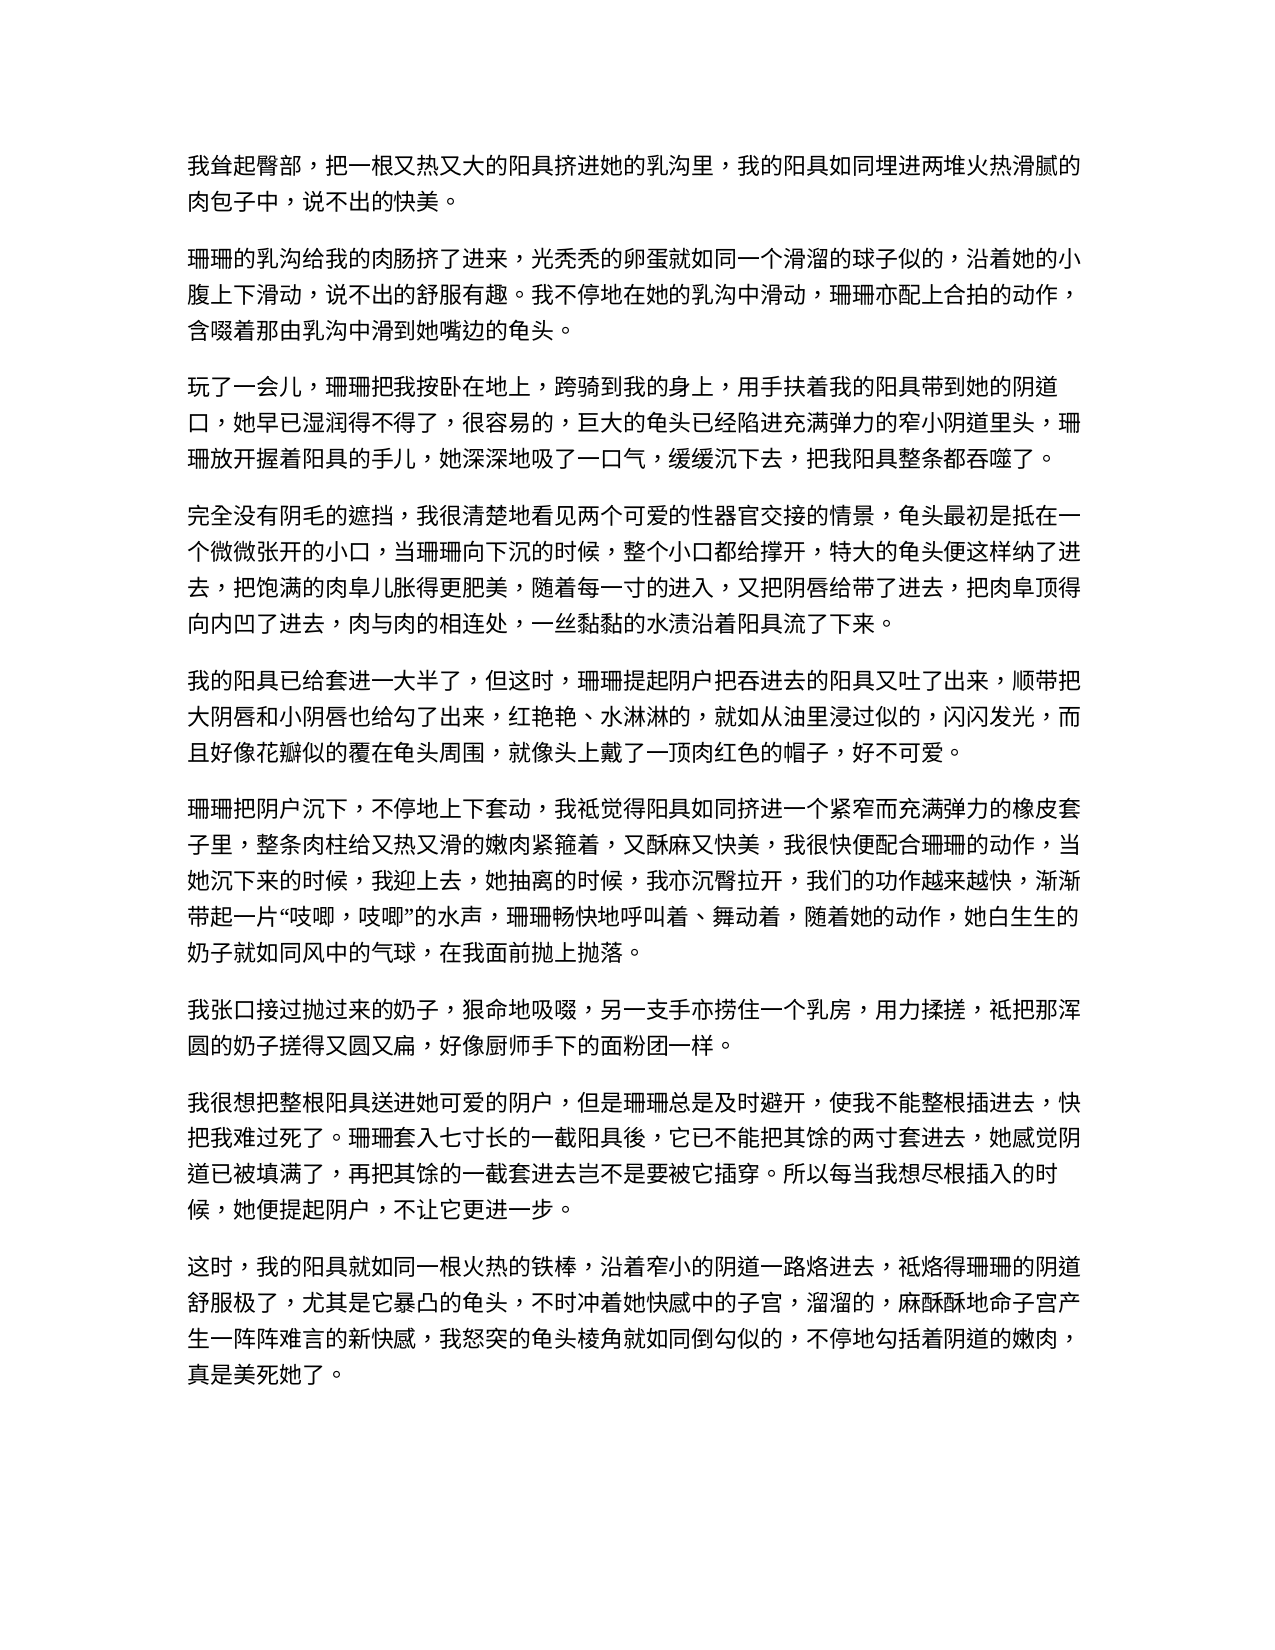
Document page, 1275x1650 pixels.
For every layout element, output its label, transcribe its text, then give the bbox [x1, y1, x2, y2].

text 我很想把整根阳具送进她可爱的阴户，但是珊珊总是及时避开，使我不能整根插进去，快把我难过死了。珊珊套入七寸长的一截阳具後，它已不能把其馀的两寸套进去，她感觉阴道已被填满了，再把其馀的一截套进去岂不是要被它插穿。所以每当我想尽根插入的时候，她便提起阴户，不让它更进一步。 [187, 1086, 1087, 1226]
text 这时，我的阳具就如同一根火热的铁棒，沿着窄小的阴道一路烙进去，祗烙得珊珊的阴道舒服极了，尤其是它暴凸的龟头，不时冲着她快感中的子宫，溜溜的，麻酥酥地命子宫产生一阵阵难言的新快感，我怒突的龟头棱角就如同倒勾似的，不停地勾括着阴道的嫩肉，真是美死她了。 [187, 1251, 1087, 1390]
text 我的阳具已给套进一大半了，但这时，珊珊提起阴户把吞进去的阳具又吐了出来，顺带把大阴唇和小阴唇也给勾了出来，红艳艳、水淋淋的，就如从油里浸过似的，闪闪发光，而且好像花瓣似的覆在龟头周围，就像头上戴了一顶肉红色的帽子，好不可爱。 [187, 664, 1087, 768]
text 玩了一会儿，珊珊把我按卧在地上，跨骑到我的身上，用手扶着我的阳具带到她的阴道口，她早已湿润得不得了，很容易的，巨大的龟头已经陷进充满弹力的窄小阴道里头，珊珊放开握着阳具的手儿，她深深地吸了一口气，缓缓沉下去，把我阳具整条都吞噬了。 [187, 371, 1087, 474]
text 我张口接过抛过来的奶子，狠命地吸啜，另一支手亦捞住一个乳房，用力揉搓，祗把那浑圆的奶子搓得又圆又扁，好像厨师手下的面粉团一样。 [187, 994, 1087, 1061]
text 我耸起臀部，把一根又热又大的阳具挤进她的乳沟里，我的阳具如同埋进两堆火热滑腻的肉包子中，说不出的快美。 [187, 150, 1087, 217]
text 珊珊把阴户沉下，不停地上下套动，我祗觉得阳具如同挤进一个紧窄而充满弹力的橡皮套子里，整条肉柱给又热又滑的嫩肉紧箍着，又酥麻又快美，我很快便配合珊珊的动作，当她沉下来的时候，我迎上去，她抽离的时候，我亦沉臀拉开，我们的功作越来越快，渐渐带起一片“吱唧，吱唧”的水声，珊珊畅快地呼叫着、舞动着，随着她的动作，她白生生的奶子就如同风中的气球，在我面前抛上抛落。 [187, 793, 1087, 968]
text 珊珊的乳沟给我的肉肠挤了进来，光秃秃的卵蛋就如同一个滑溜的球子似的，沿着她的小腹上下滑动，说不出的舒服有趣。我不停地在她的乳沟中滑动，珊珊亦配上合拍的动作，含啜着那由乳沟中滑到她嘴边的龟头。 [187, 243, 1087, 346]
text 完全没有阴毛的遮挡，我很清楚地看见两个可爱的性器官交接的情景，龟头最初是抵在一个微微张开的小口，当珊珊向下沉的时候，整个小口都给撑开，特大的龟头便这样纳了进去，把饱满的肉阜儿胀得更肥美，随着每一寸的进入，又把阴唇给带了进去，把肉阜顶得向内凹了进去，肉与肉的相连处，一丝黏黏的水渍沿着阳具流了下来。 [187, 500, 1087, 639]
